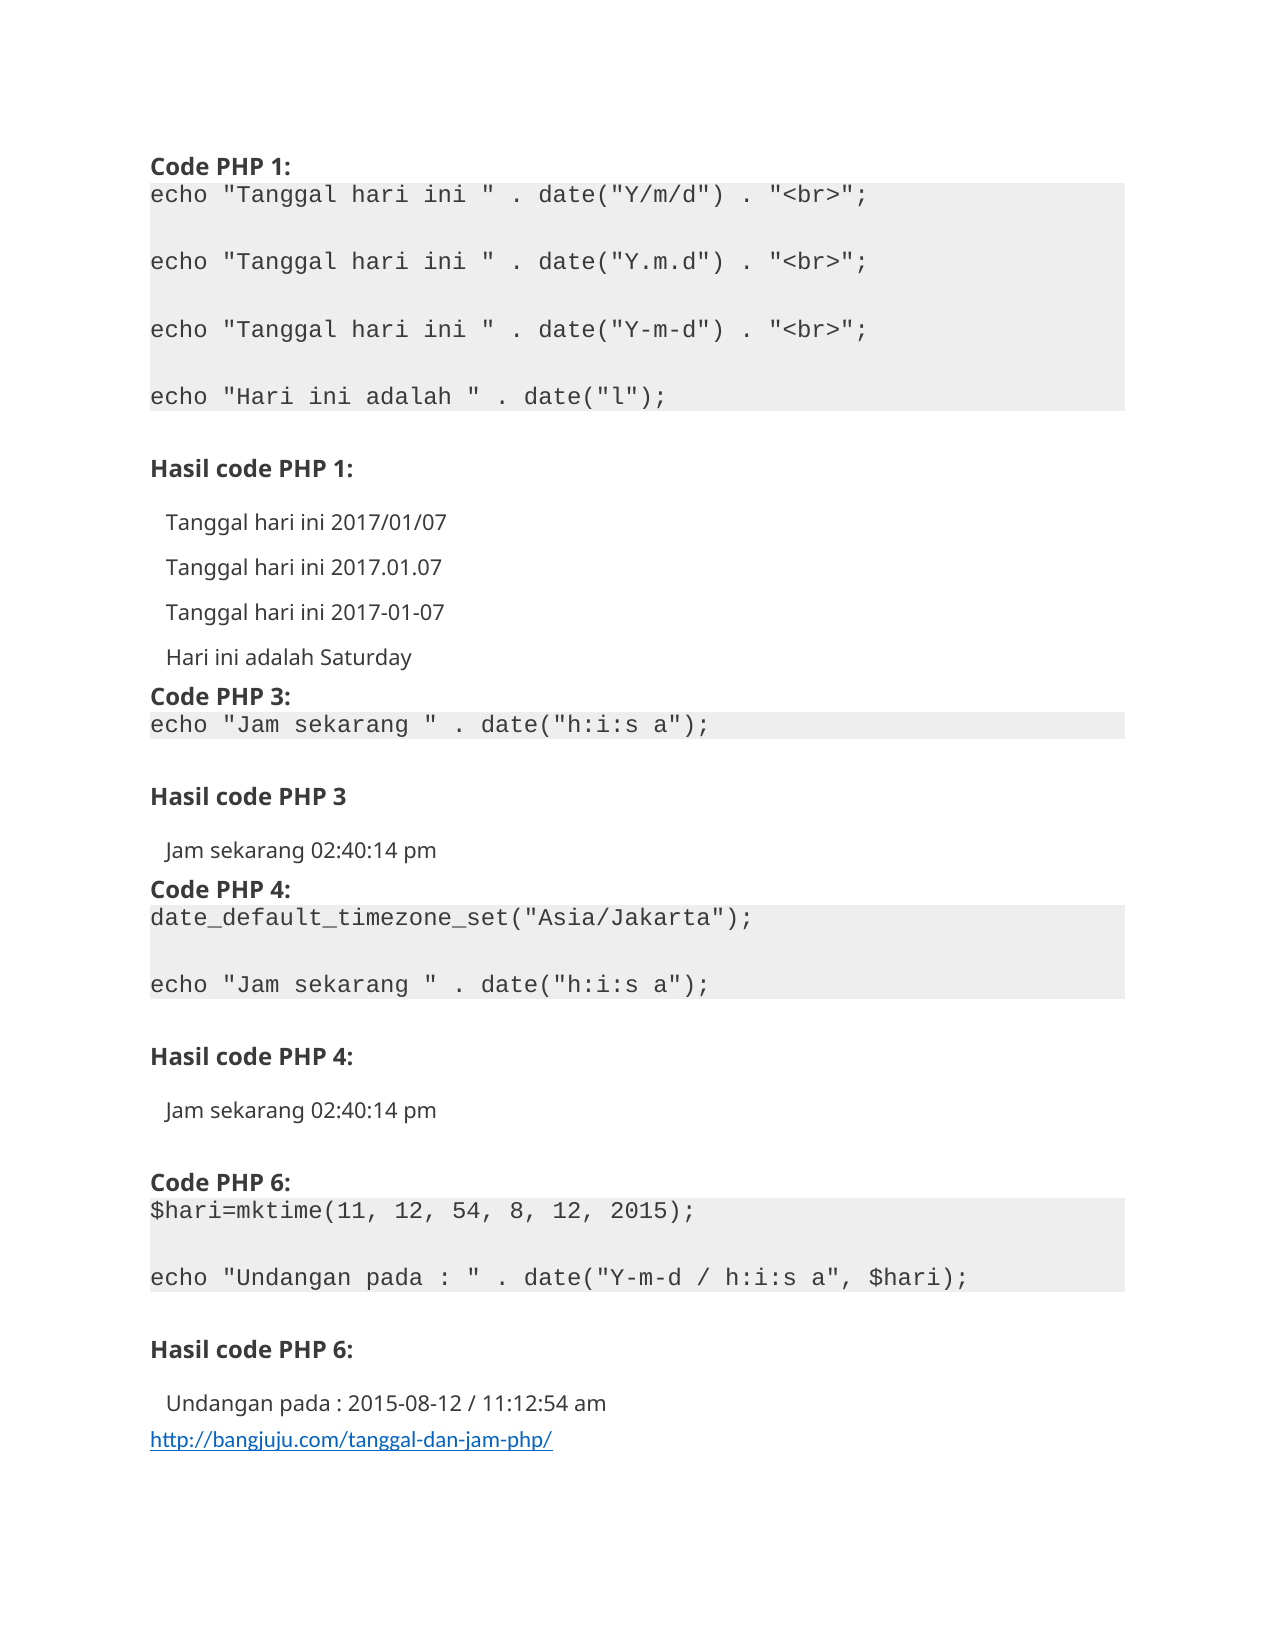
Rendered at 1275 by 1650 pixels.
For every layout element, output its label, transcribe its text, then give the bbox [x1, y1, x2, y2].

text echo "Jam sekarang " . date("h:i:s a"); [150, 972, 1125, 999]
text echo "Jam sekarang " . date("h:i:s a"); [150, 712, 1125, 739]
text Code PHP 1: [150, 150, 1125, 183]
text Hasil code PHP 6: [150, 1332, 1125, 1365]
text echo "Undangan pada : " . date("Y-m-d / h:i:s a", $hari); [150, 1265, 1125, 1292]
text Hasil code PHP 1: [150, 451, 1125, 484]
text http://bangjuju.com/tanggal-dan-jam-php/ [150, 1426, 1125, 1454]
table_header Undangan pada : 2015-08-12 / 11:12:54 am [150, 1365, 1211, 1426]
table_header Jam sekarang 02:40:14 pm [150, 812, 1211, 873]
table_header Jam sekarang 02:40:14 pm [150, 1072, 1211, 1133]
text Code PHP 3: [150, 679, 1125, 712]
text $hari=mktime(11, 12, 54, 8, 12, 2015); [150, 1198, 1125, 1225]
text Code PHP 6: [150, 1165, 1125, 1198]
table_header Tanggal hari ini 2017/01/07 Tanggal hari ini 2017.01.07 Tanggal hari ini 2017-01-07 Hari ini adalah Saturday [150, 484, 1211, 679]
text echo "Hari ini adalah " . date("l"); [150, 384, 1125, 411]
text date_default_timezone_set("Asia/Jakarta"); [150, 905, 1125, 932]
text Hasil code PHP 4: [150, 1039, 1125, 1072]
text Code PHP 4: [150, 873, 1125, 905]
text echo "Tanggal hari ini " . date("Y.m.d") . "<br>"; [150, 250, 1125, 277]
text Hasil code PHP 3 [150, 779, 1125, 812]
text echo "Tanggal hari ini " . date("Y-m-d") . "<br>"; [150, 317, 1125, 344]
text echo "Tanggal hari ini " . date("Y/m/d") . "<br>"; [150, 183, 1125, 210]
